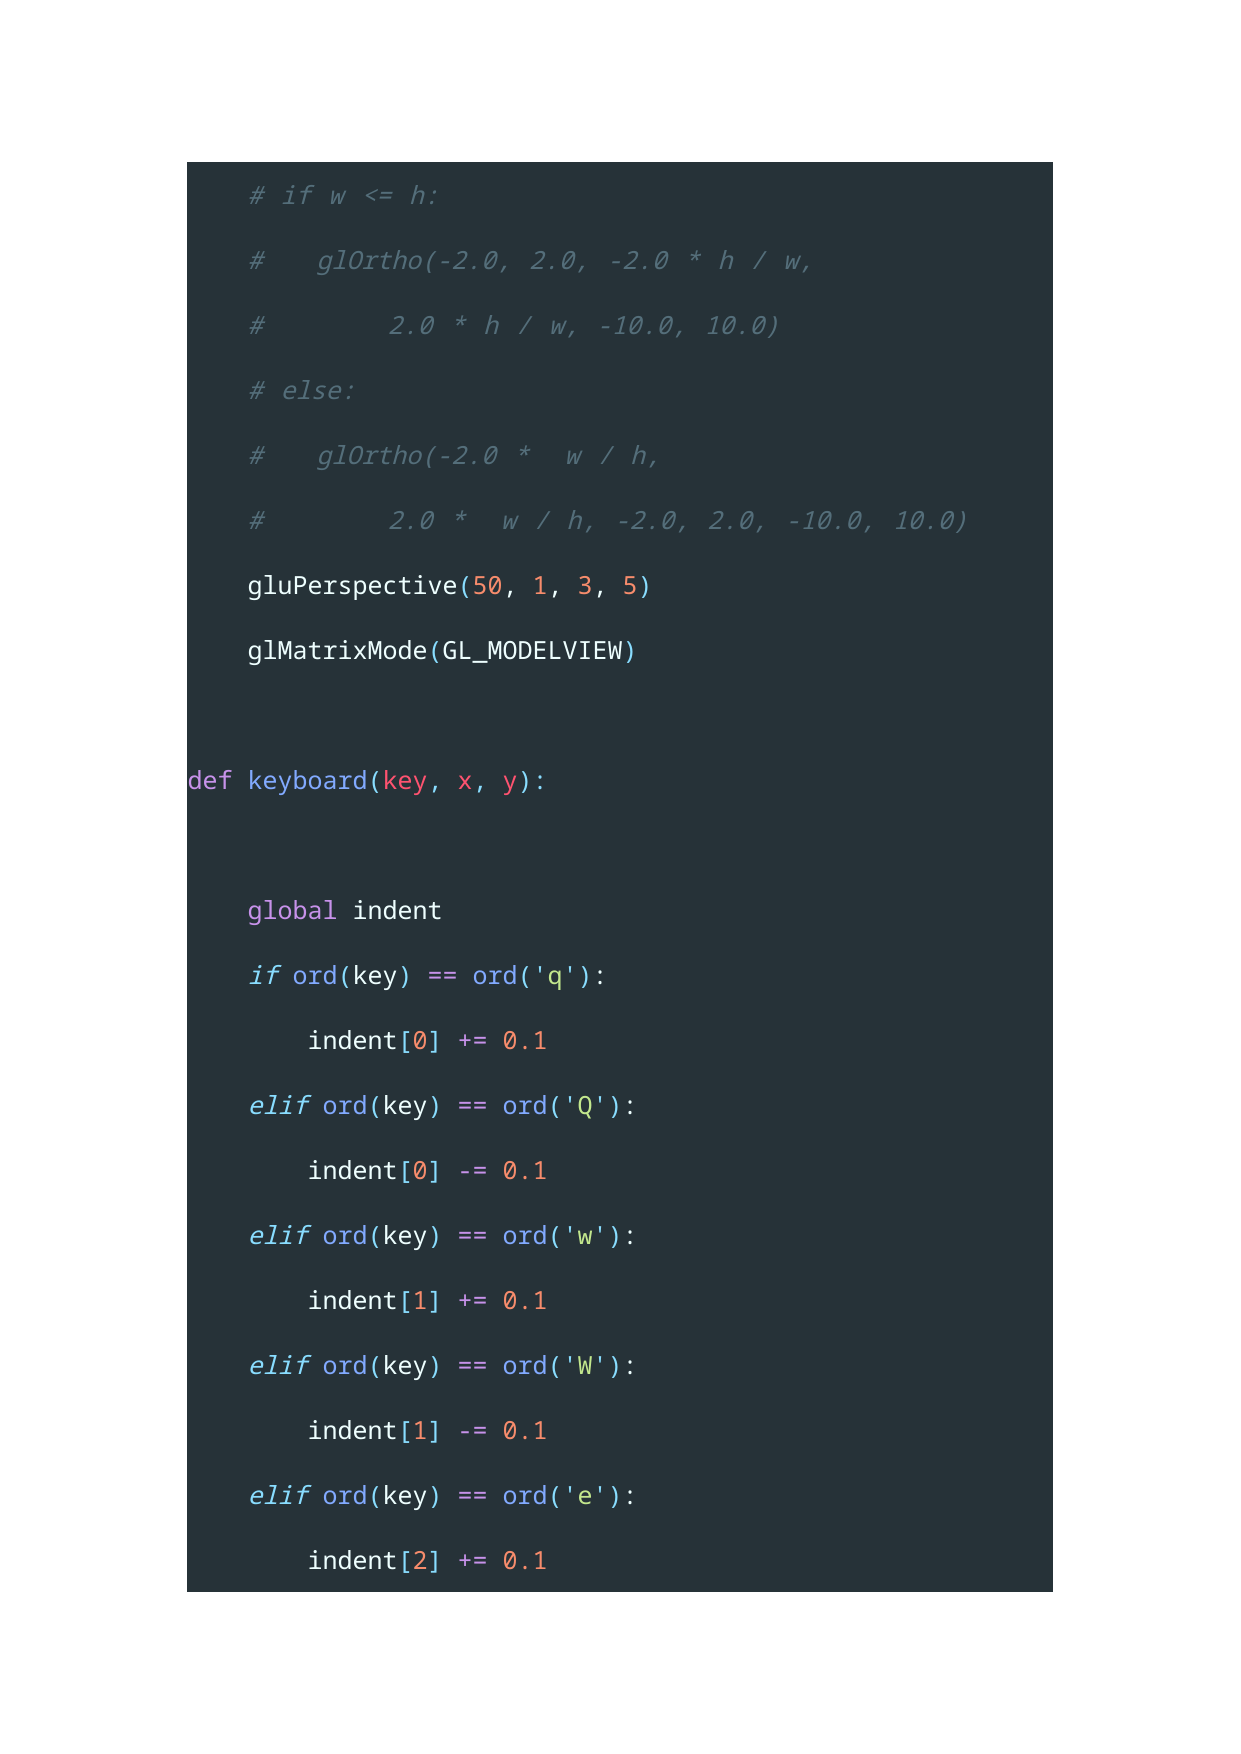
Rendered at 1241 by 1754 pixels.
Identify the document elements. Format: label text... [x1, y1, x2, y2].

text gluPerspective(50, 1, 3, 5) [187, 552, 1053, 617]
text # glOrtho(-2.0, 2.0, -2.0 * h / w, [187, 227, 1053, 292]
text indent[0] -= 0.1 [187, 1137, 1053, 1202]
text indent[2] += 0.1 [187, 1527, 1053, 1592]
text elif ord(key) == ord('e'): [187, 1462, 1053, 1527]
text elif ord(key) == ord('Q'): [187, 1072, 1053, 1137]
text elif ord(key) == ord('w'): [187, 1202, 1053, 1267]
text indent[1] -= 0.1 [187, 1397, 1053, 1462]
text # 2.0 * h / w, -10.0, 10.0) [187, 292, 1053, 357]
text if ord(key) == ord('q'): [187, 942, 1053, 1007]
text elif ord(key) == ord('W'): [187, 1332, 1053, 1397]
text indent[0] += 0.1 [187, 1007, 1053, 1072]
text global indent [187, 877, 1053, 942]
text # if w <= h: [187, 162, 1053, 227]
text glMatrixMode(GL_MODELVIEW) [187, 617, 1053, 682]
text indent[1] += 0.1 [187, 1267, 1053, 1332]
text # 2.0 * w / h, -2.0, 2.0, -10.0, 10.0) [187, 487, 1053, 552]
text def keyboard(key, x, y): [187, 747, 1053, 812]
text # glOrtho(-2.0 * w / h, [187, 422, 1053, 487]
text # else: [187, 357, 1053, 422]
